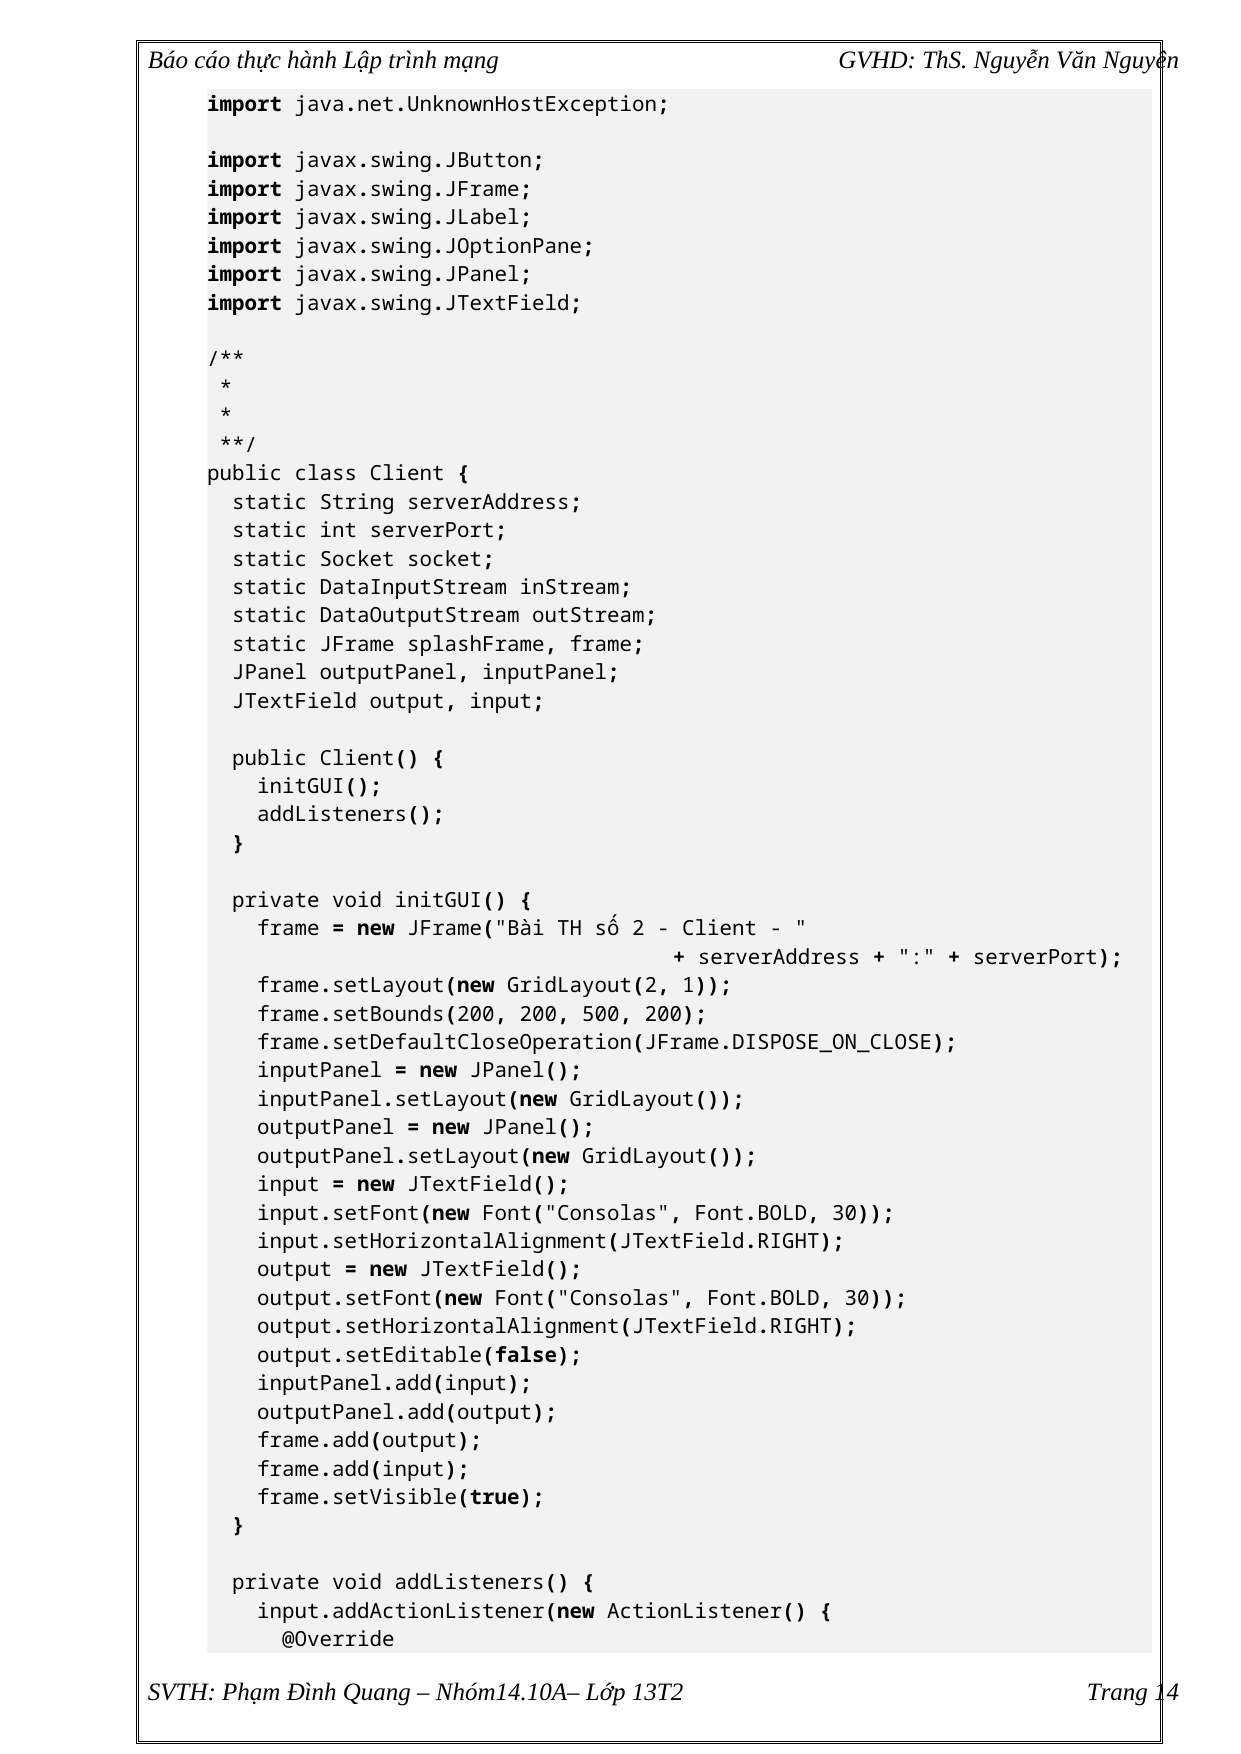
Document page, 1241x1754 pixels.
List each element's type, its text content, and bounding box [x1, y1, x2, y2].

text JTextField output, input; [207, 686, 1152, 714]
text output.setFont(new Font("Consolas", Font.BOLD, 30)); [207, 1283, 1152, 1311]
text input.addActionListener(new ActionListener() { [207, 1596, 1152, 1624]
text addListeners(); [207, 799, 1152, 828]
text private void addListeners() { [207, 1567, 1152, 1596]
text inputPanel.add(input); [207, 1368, 1152, 1397]
text output.setEditable(false); [207, 1340, 1152, 1368]
text frame.setBounds(200, 200, 500, 200); [207, 999, 1152, 1027]
text * [207, 373, 1152, 401]
text frame.add(output); [207, 1425, 1152, 1454]
text @Override [207, 1624, 1152, 1653]
text inputPanel.setLayout(new GridLayout()); [207, 1084, 1152, 1112]
text * [207, 401, 1152, 430]
text import javax.swing.JPanel; [207, 259, 1152, 288]
text import javax.swing.JFrame; [207, 174, 1152, 202]
text static int serverPort; [207, 515, 1152, 544]
text outputPanel.add(output); [207, 1397, 1152, 1425]
text static DataOutputStream outStream; [207, 601, 1152, 629]
text input.setHorizontalAlignment(JTextField.RIGHT); [207, 1226, 1152, 1254]
text import javax.swing.JTextField; [207, 288, 1152, 316]
text static DataInputStream inStream; [207, 572, 1152, 601]
text import javax.swing.JLabel; [207, 202, 1152, 231]
text frame.setDefaultCloseOperation(JFrame.DISPOSE_ON_CLOSE); [207, 1027, 1152, 1056]
text import java.net.UnknownHostException; [207, 89, 1152, 117]
text inputPanel = new JPanel(); [207, 1056, 1152, 1084]
text frame.setLayout(new GridLayout(2, 1)); [207, 970, 1152, 999]
text frame = new JFrame("Bài TH số 2 - Client - " + serverAddress + ":" + serverPort); [207, 913, 1152, 970]
text } [207, 1511, 1152, 1539]
text initGUI(); [207, 771, 1152, 799]
text import javax.swing.JOptionPane; [207, 231, 1152, 259]
text frame.setVisible(true); [207, 1482, 1152, 1511]
text output.setHorizontalAlignment(JTextField.RIGHT); [207, 1311, 1152, 1340]
text outputPanel.setLayout(new GridLayout()); [207, 1141, 1152, 1169]
text /** [207, 344, 1152, 373]
text } [207, 828, 1152, 856]
text import javax.swing.JButton; [207, 146, 1152, 174]
text private void initGUI() { [207, 885, 1152, 913]
text JPanel outputPanel, inputPanel; [207, 657, 1152, 686]
text static Socket socket; [207, 544, 1152, 572]
text input.setFont(new Font("Consolas", Font.BOLD, 30)); [207, 1198, 1152, 1226]
text static String serverAddress; [207, 487, 1152, 515]
text output = new JTextField(); [207, 1254, 1152, 1283]
text public class Client { [207, 458, 1152, 487]
text frame.add(input); [207, 1454, 1152, 1482]
text public Client() { [207, 743, 1152, 771]
text **/ [207, 430, 1152, 458]
text static JFrame splashFrame, frame; [207, 629, 1152, 657]
text outputPanel = new JPanel(); [207, 1112, 1152, 1141]
text input = new JTextField(); [207, 1169, 1152, 1198]
